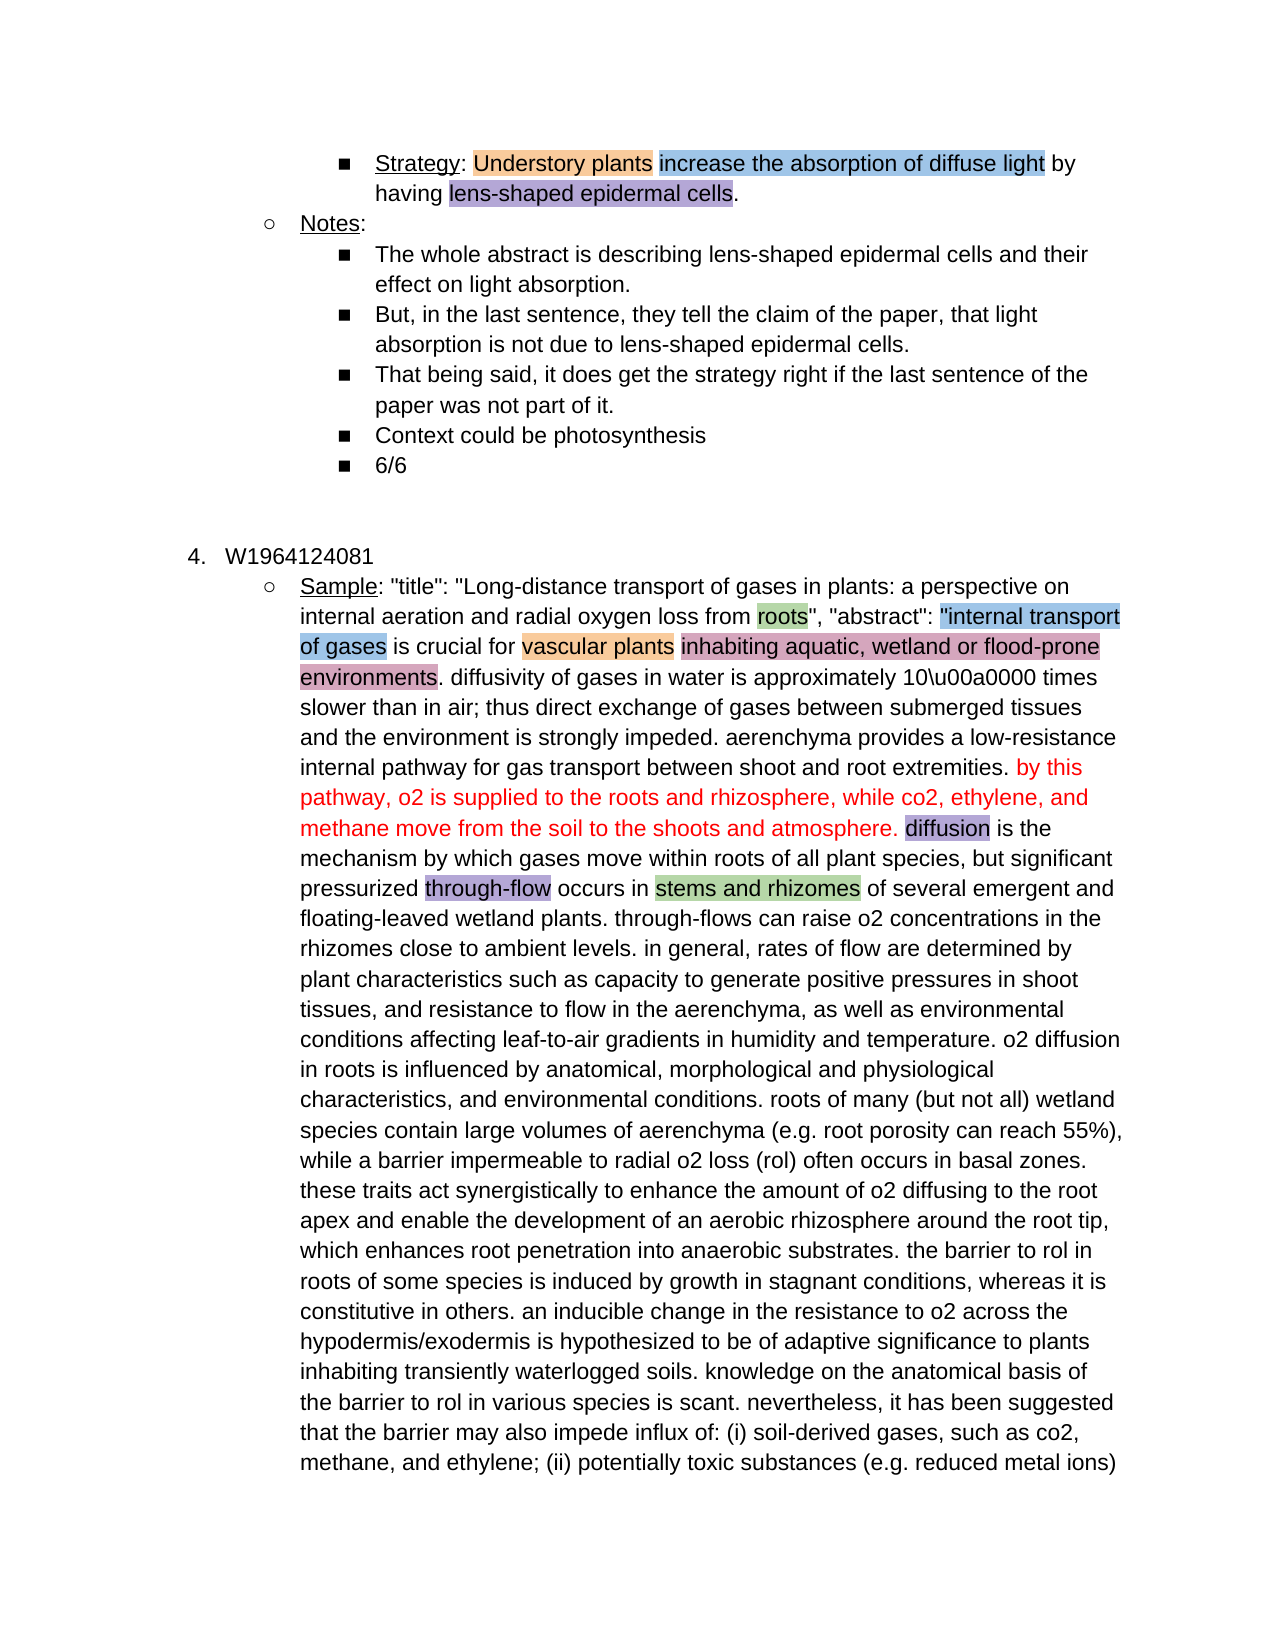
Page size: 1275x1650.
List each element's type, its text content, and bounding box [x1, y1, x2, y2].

list W1964124081 [187, 543, 1125, 569]
list That being said, it does get the strategy right if the last sentence of the paper was not part of it. [337, 361, 1125, 418]
list Notes: [262, 210, 1125, 237]
list 6/6 [337, 452, 1125, 478]
list Strategy: Understory plants increase the absorption of diffuse light by having lens-shaped epidermal cells. [337, 150, 1125, 207]
list Context could be photosynthesis [337, 422, 1125, 448]
list But, in the last sentence, they tell the claim of the paper, that light absorption is not due to lens-shaped epidermal cells. [337, 301, 1125, 358]
list The whole abstract is describing lens-shaped epidermal cells and their effect on light absorption. [337, 241, 1125, 297]
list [262, 573, 1125, 1475]
